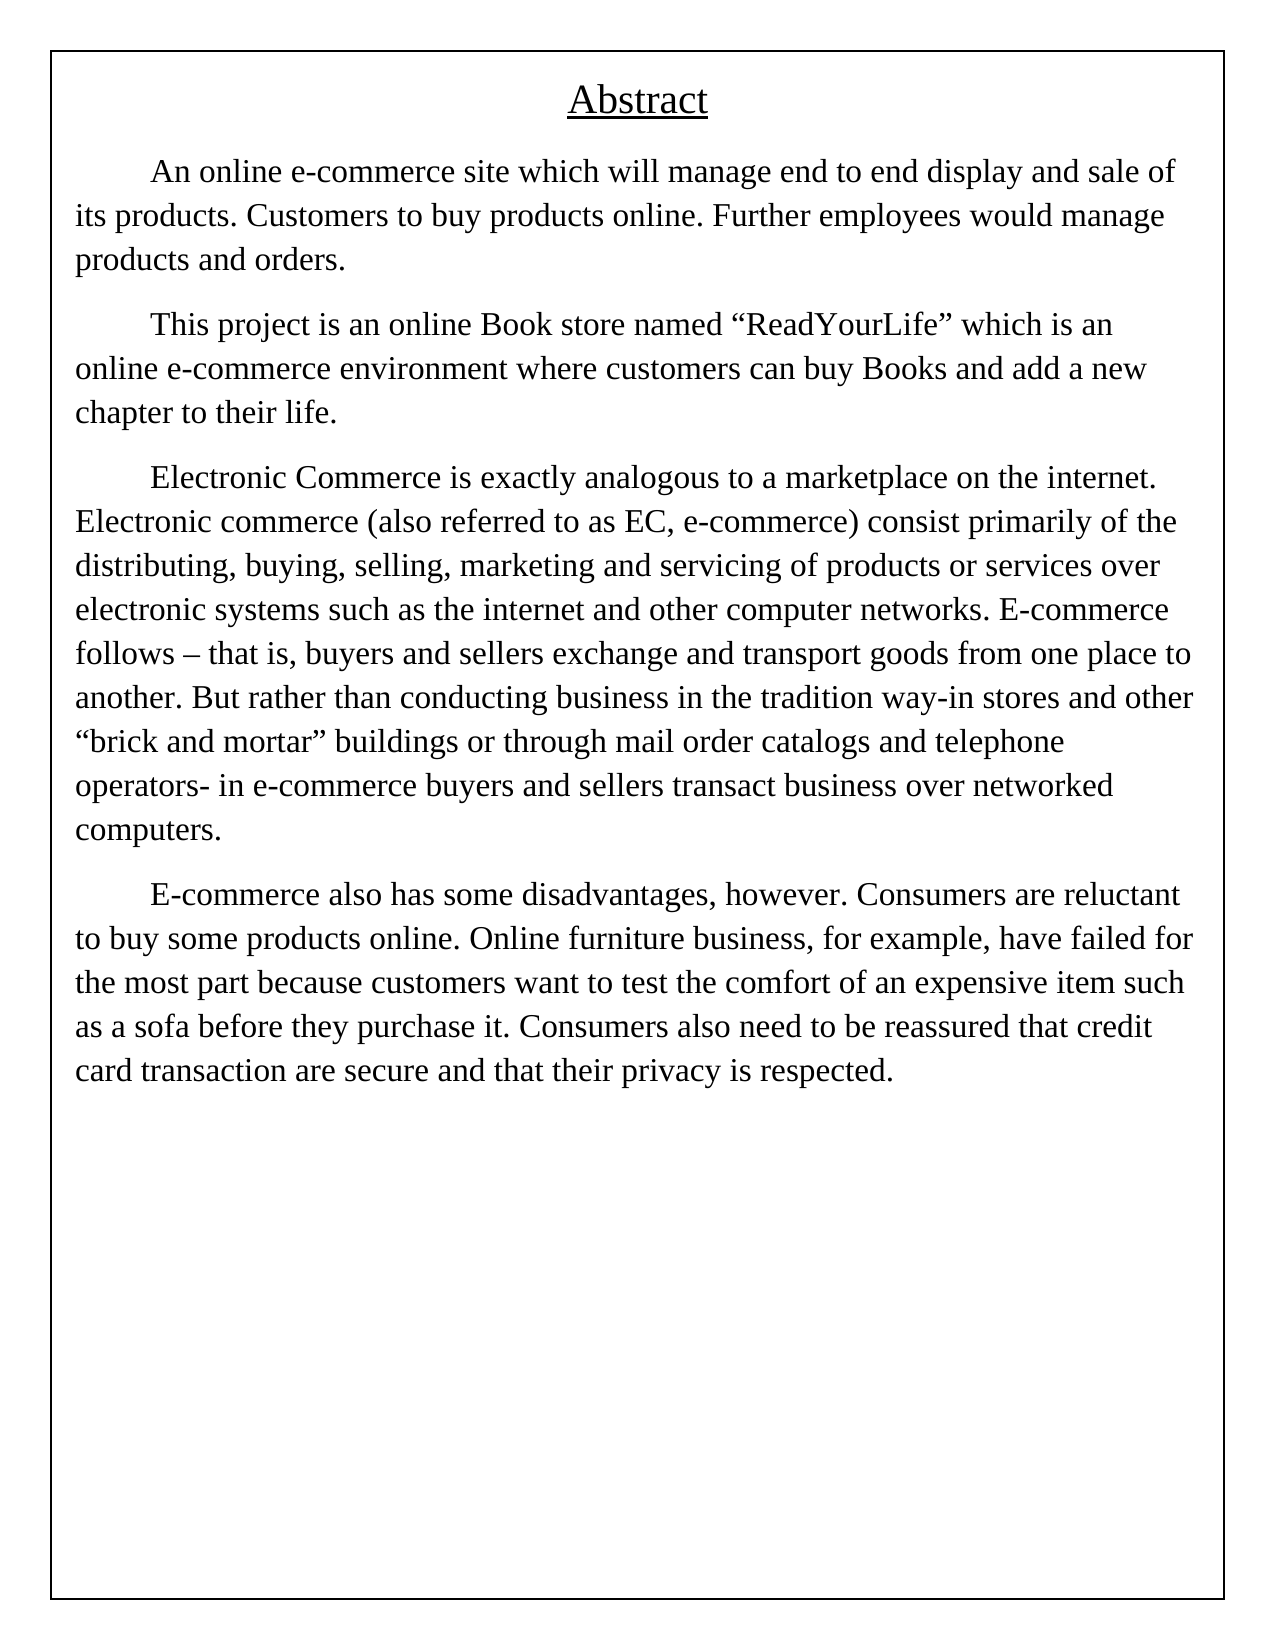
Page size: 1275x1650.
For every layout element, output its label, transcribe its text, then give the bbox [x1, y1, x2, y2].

text This project is an online Book store named “ReadYourLife” which is an online e-commerce environment where customers can buy Books and add a new chapter to their life. [75, 304, 1200, 430]
text An online e-commerce site which will manage end to end display and sale of its products. Customers to buy products online. Further employees would manage products and orders. [75, 151, 1200, 277]
text Abstract [75, 75, 1200, 123]
text E-commerce also has some disadvantages, however. Consumers are reluctant to buy some products online. Online furniture business, for example, have failed for the most part because customers want to test the comfort of an expensive item such as a sofa before they purchase it. Consumers also need to be reassured that credit card transaction are secure and that their privacy is respected. [75, 874, 1200, 1089]
text Electronic Commerce is exactly analogous to a marketplace on the internet. Electronic commerce (also referred to as EC, e-commerce) consist primarily of the distributing, buying, selling, marketing and servicing of products or services over electronic systems such as the internet and other computer networks. E-commerce follows – that is, buyers and sellers exchange and transport goods from one place to another. But rather than conducting business in the tradition way-in stores and other “brick and mortar” buildings or through mail order catalogs and telephone operators- in e-commerce buyers and sellers transact business over networked computers. [75, 457, 1200, 848]
